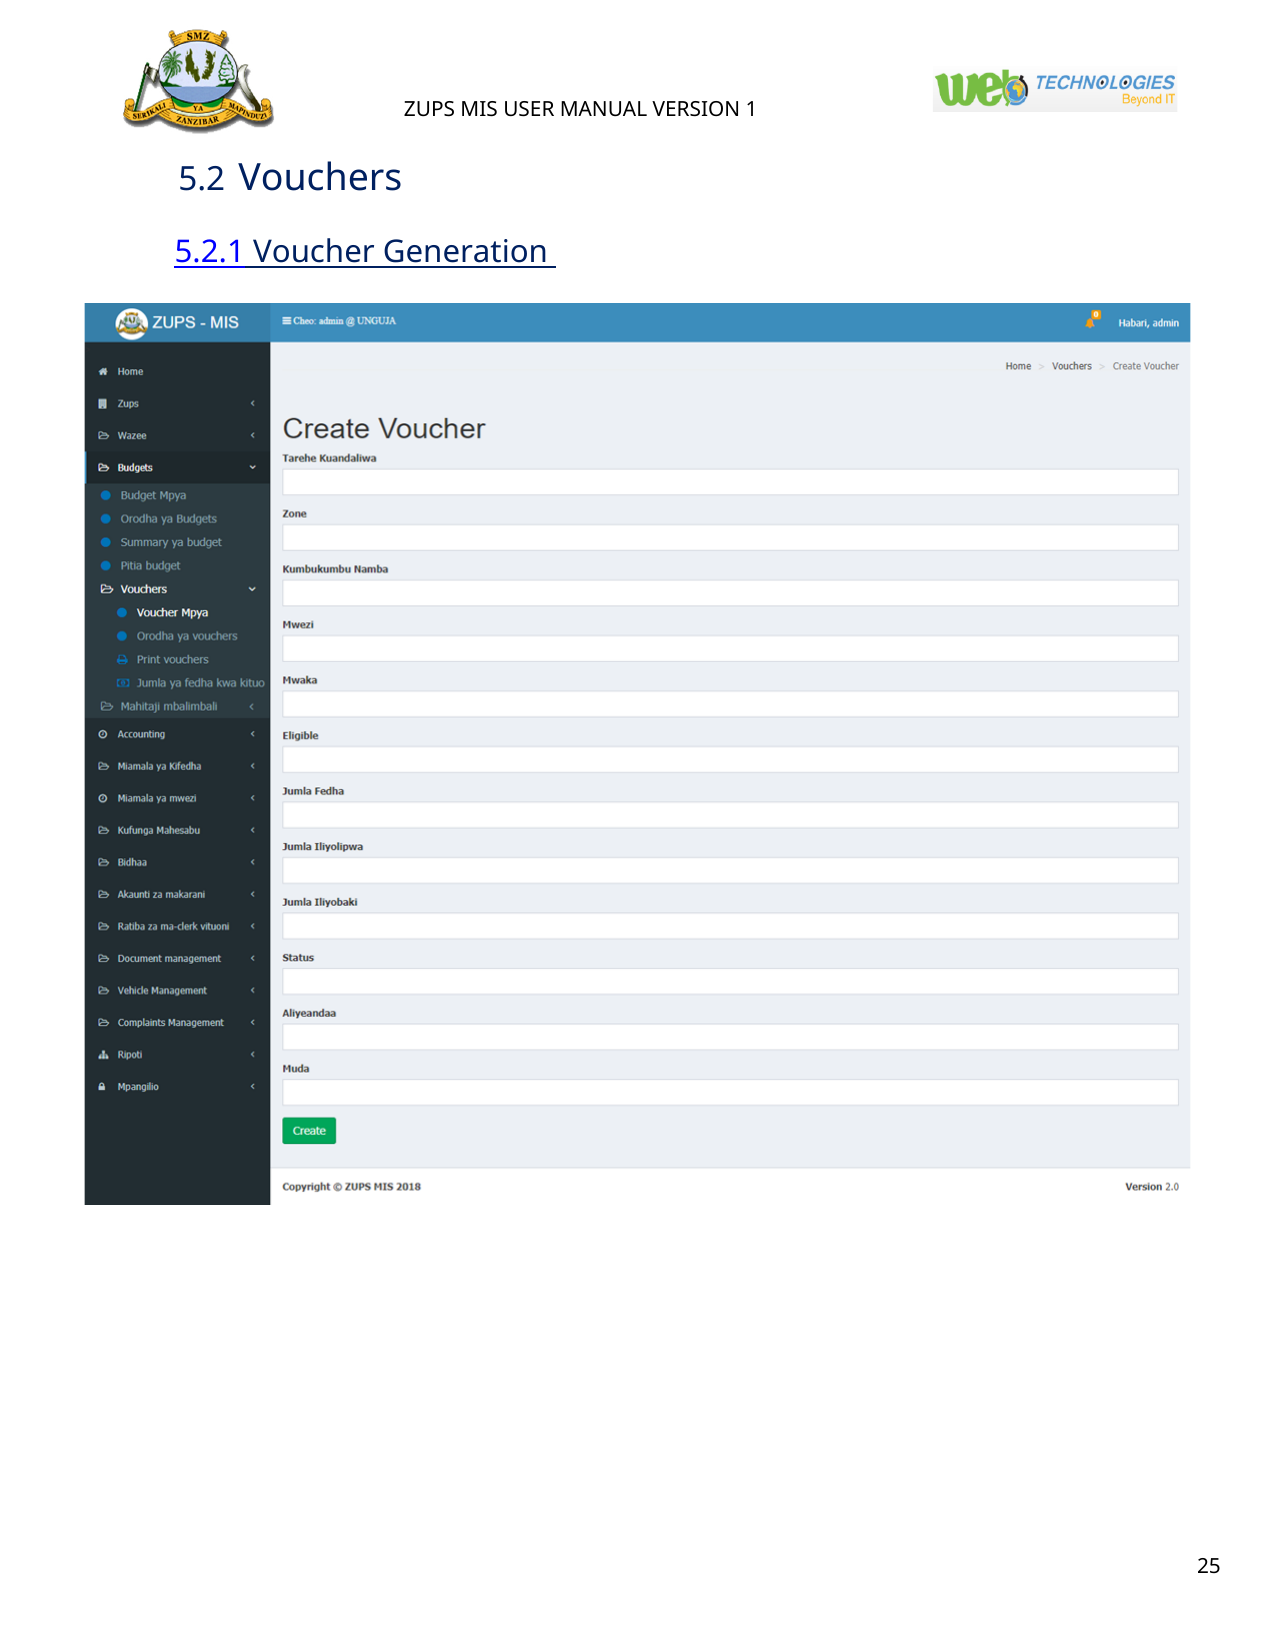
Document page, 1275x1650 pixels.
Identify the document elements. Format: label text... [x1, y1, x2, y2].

subtitle 5.2.1 Voucher Generation [150, 229, 1200, 272]
subtitle Vouchers [178, 150, 1200, 201]
picture [84, 303, 1191, 1205]
picture [932, 66, 1178, 112]
picture [122, 23, 275, 137]
